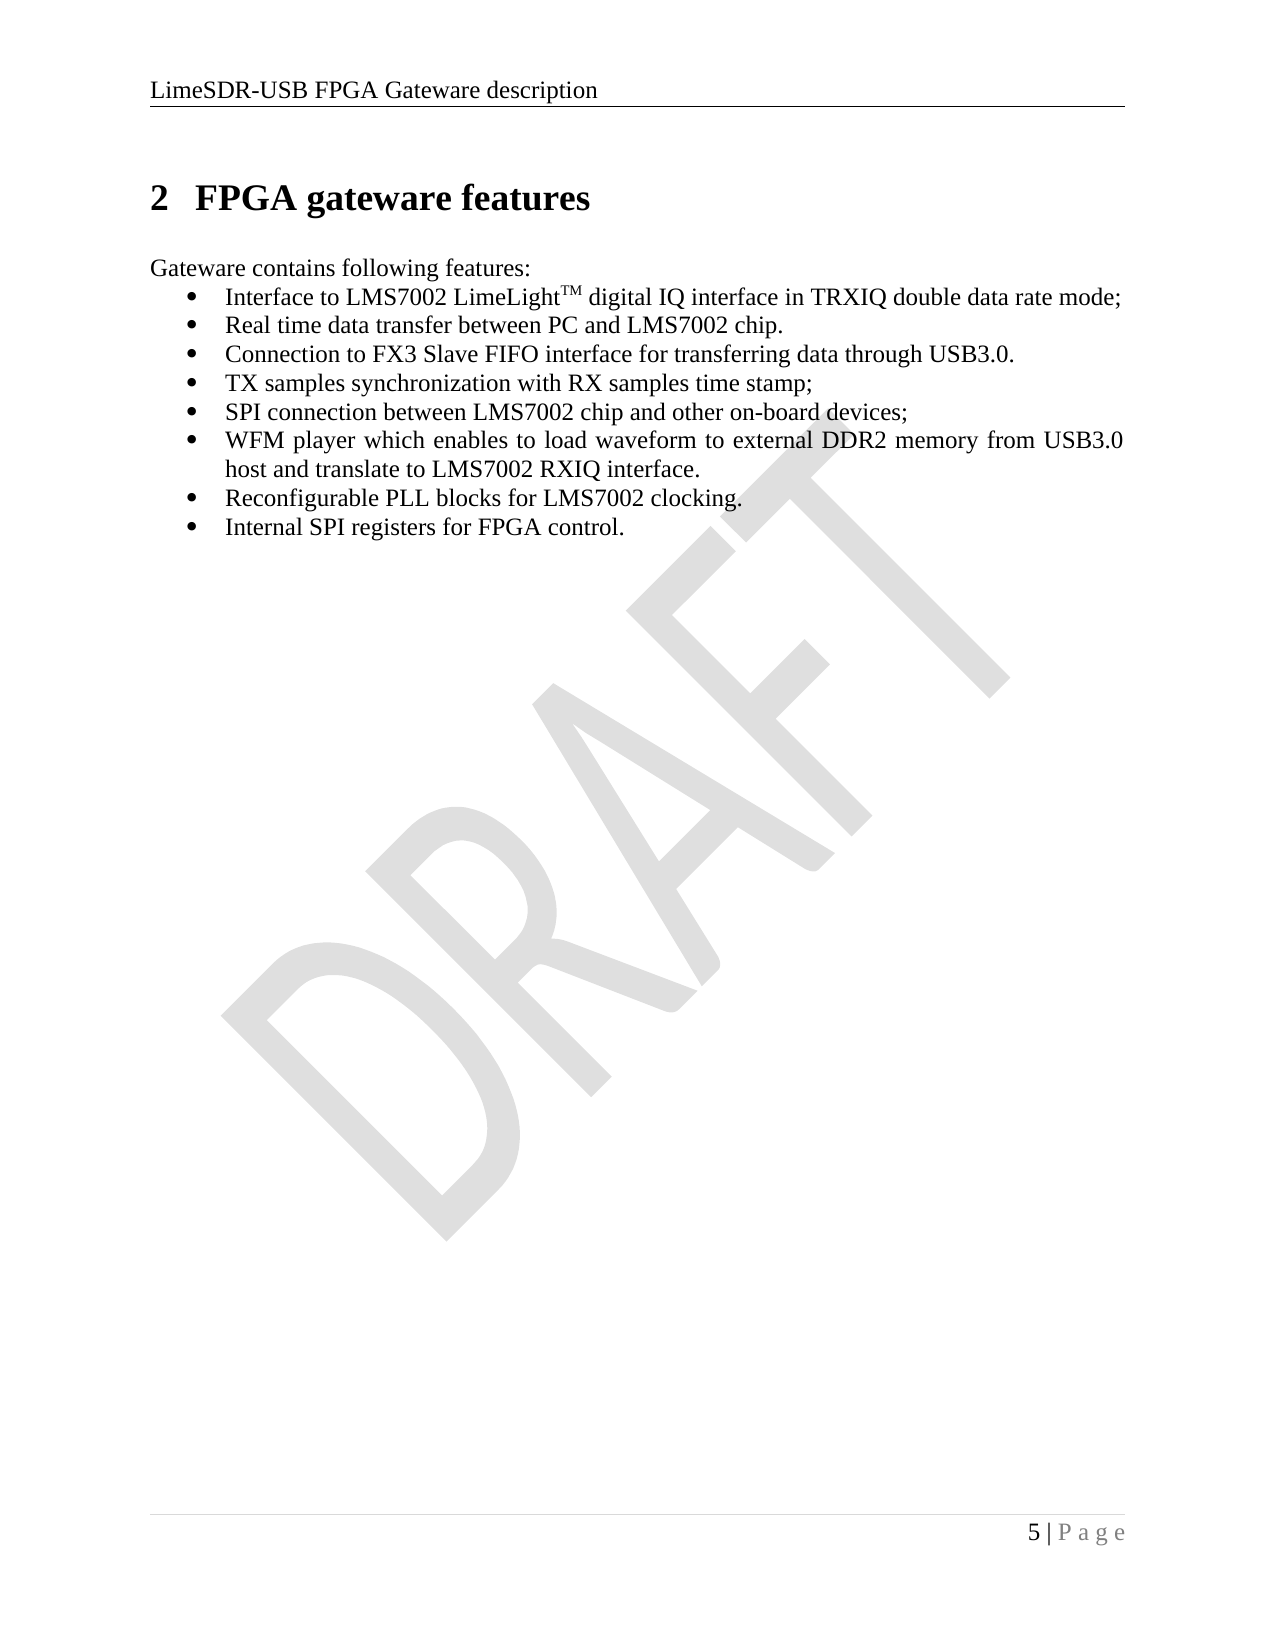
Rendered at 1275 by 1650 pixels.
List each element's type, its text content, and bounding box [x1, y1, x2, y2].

list WFM player which enables to load waveform to external DDR2 memory from USB3.0 host and translate to LMS7002 RXIQ interface. [187, 426, 1125, 483]
list TX samples synchronization with RX samples time stamp; [187, 368, 1125, 397]
list Internal SPI registers for FPGA control. [187, 512, 1125, 541]
subtitle FPGA gateware features [150, 175, 1125, 218]
list Real time data transfer between PC and LMS7002 chip. [187, 311, 1125, 339]
list Reconfigurable PLL blocks for LMS7002 clocking. [187, 483, 1125, 512]
list Connection to FX3 Slave FIFO interface for transferring data through USB3.0. [187, 339, 1125, 368]
list SPI connection between LMS7002 chip and other on-board devices; [187, 397, 1125, 426]
text Gateware contains following features: [150, 253, 1125, 282]
list Interface to LMS7002 LimeLightTM digital IQ interface in TRXIQ double data rate mode; [187, 282, 1125, 311]
